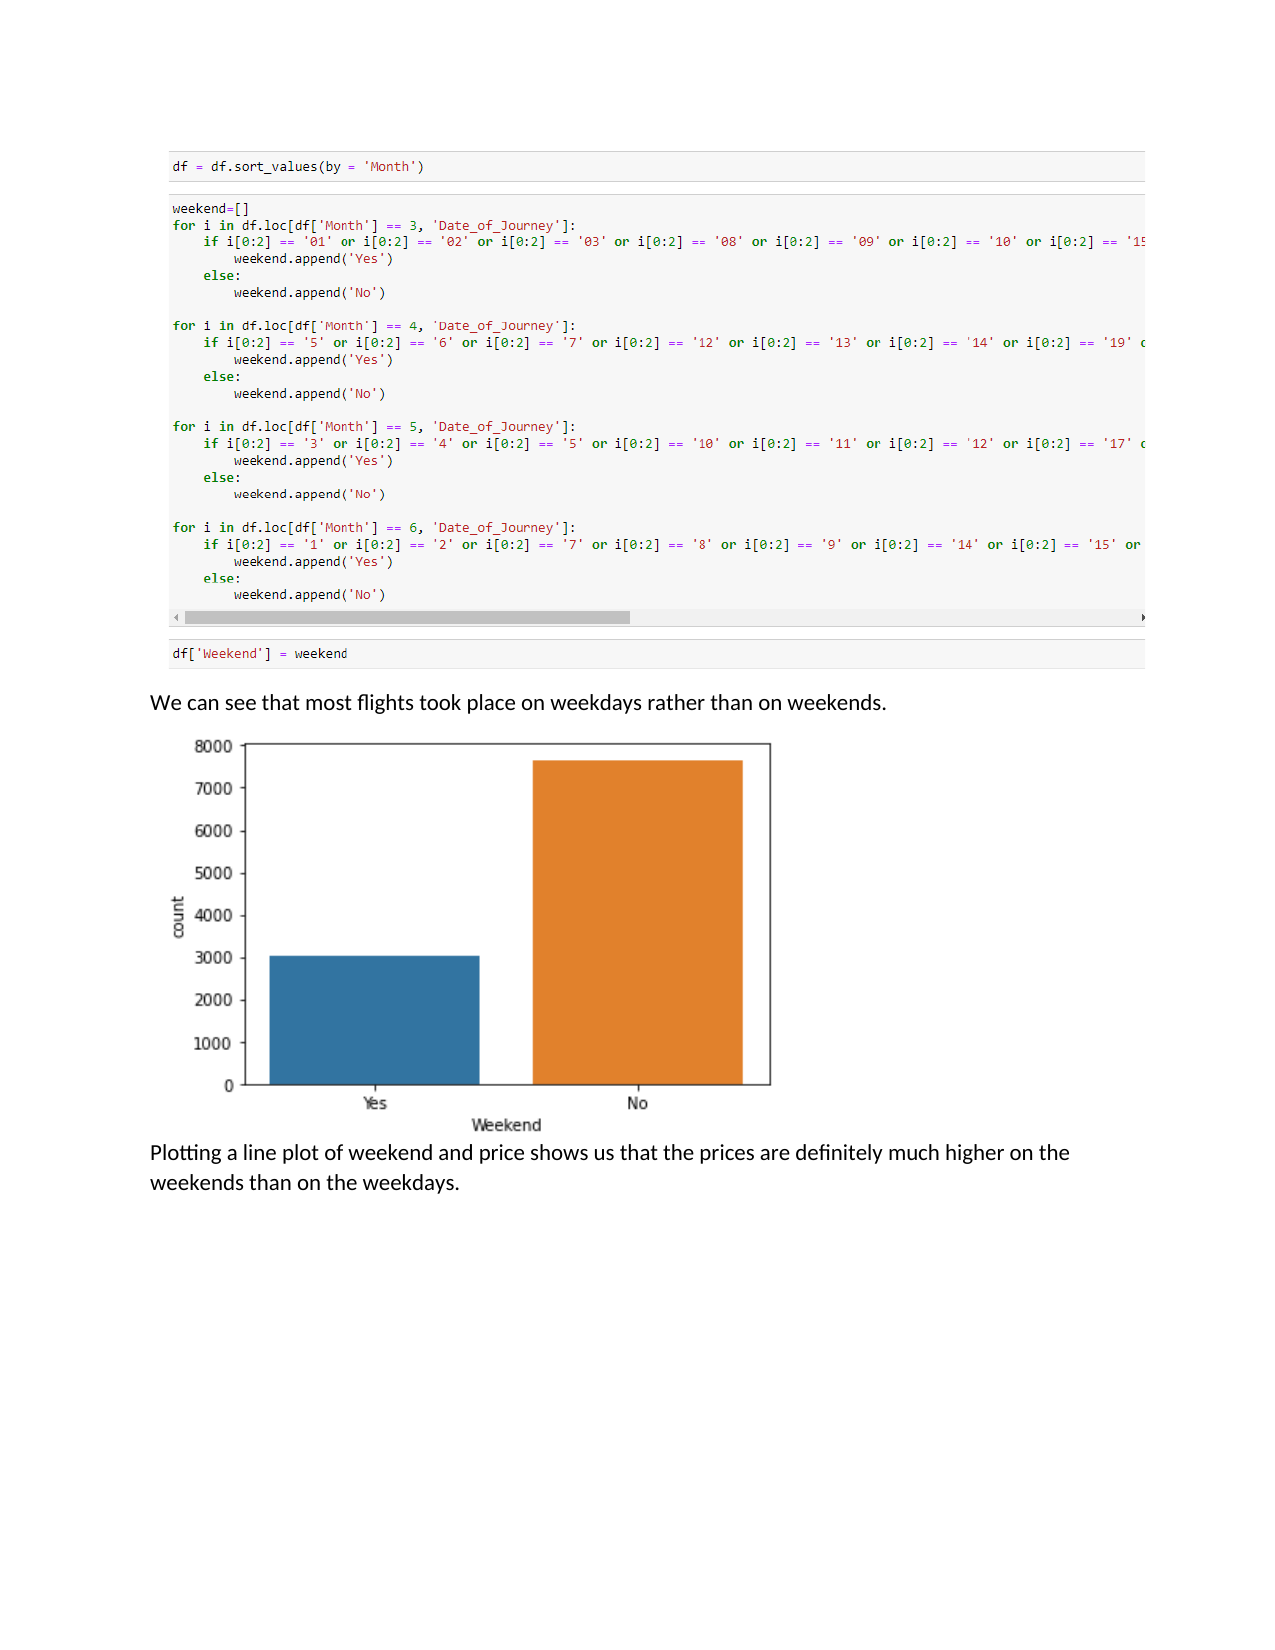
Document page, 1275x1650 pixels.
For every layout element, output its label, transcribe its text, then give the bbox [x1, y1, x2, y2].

text Plotting a line plot of weekend and price shows us that the prices are definitely much higher on the weekends than on the weekdays. [150, 734, 1125, 1196]
text We can see that most flights took place on weekdays rather than on weekends. [150, 688, 1125, 716]
